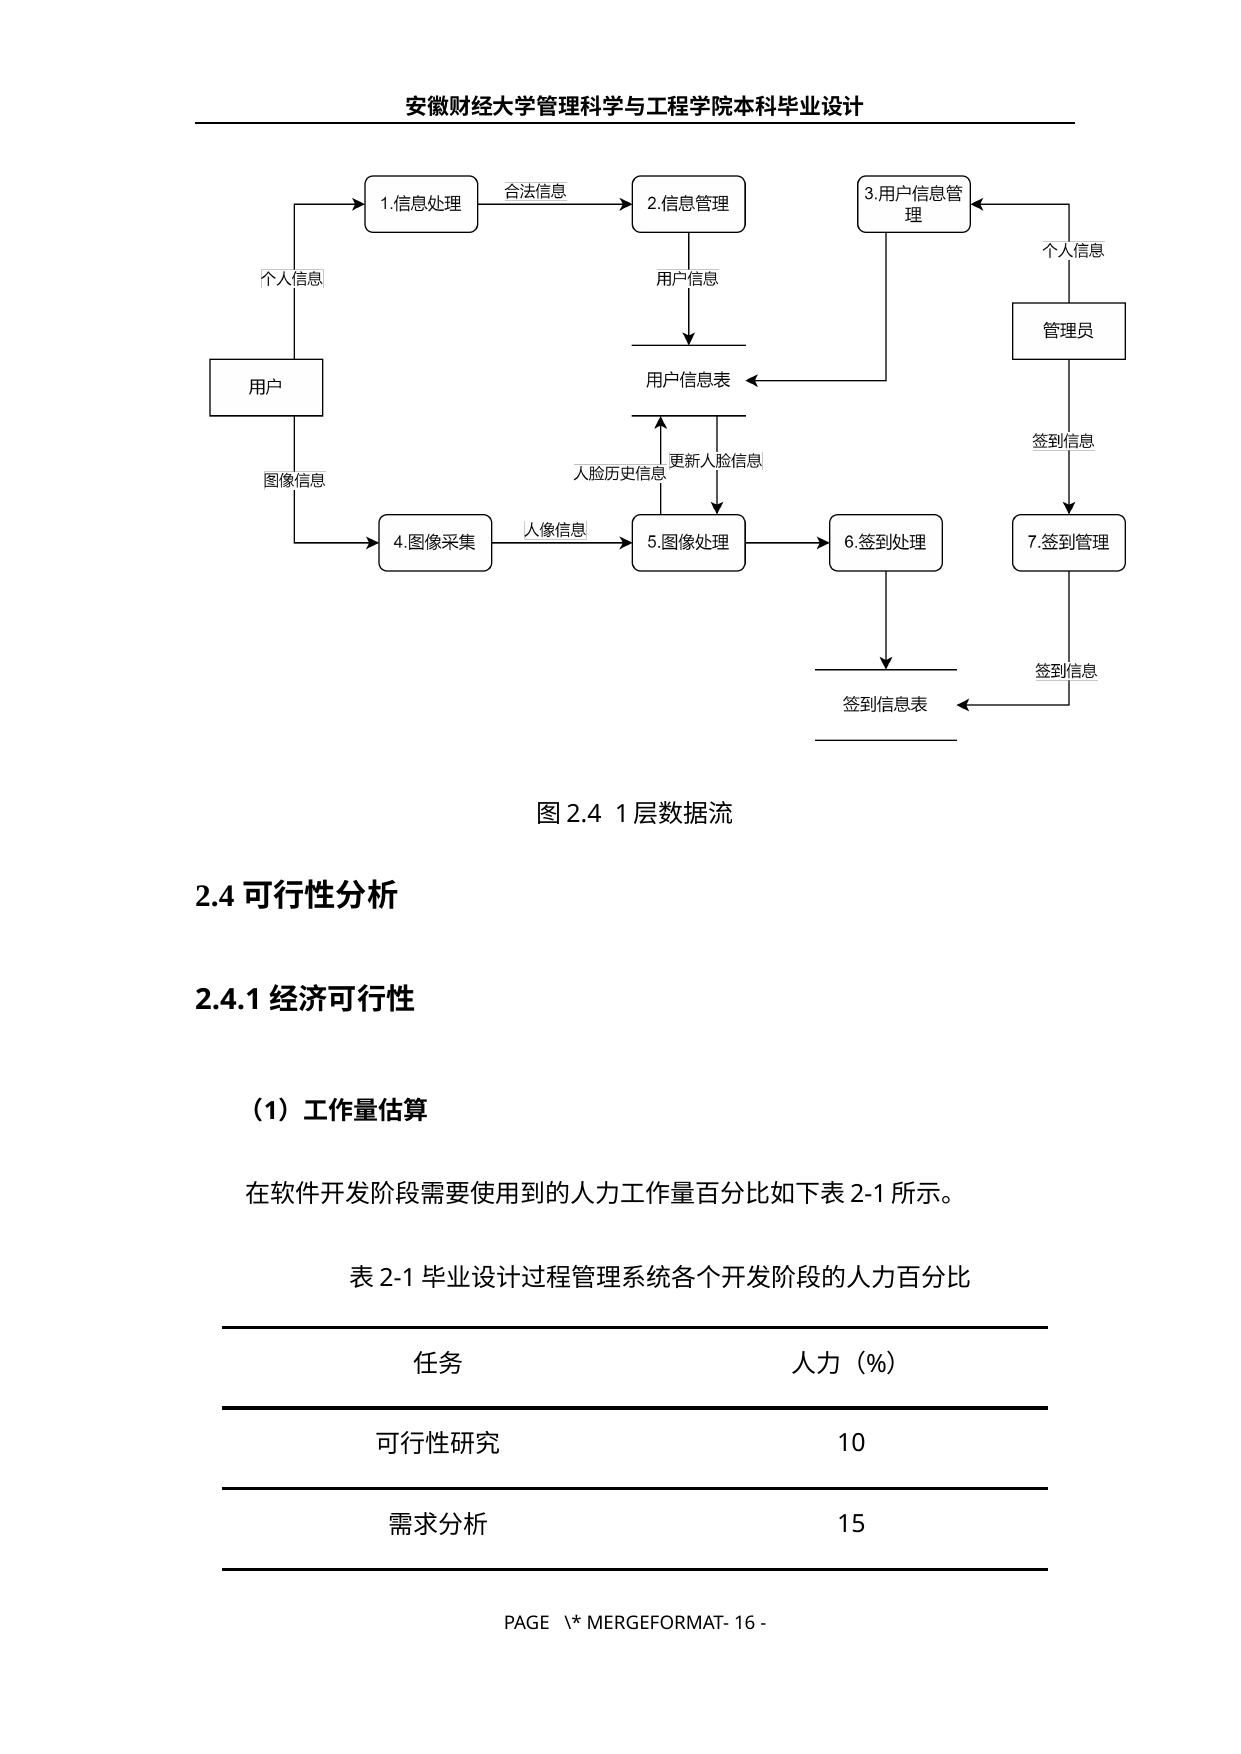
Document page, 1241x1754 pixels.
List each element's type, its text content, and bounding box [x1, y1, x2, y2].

text 在软件开发阶段需要使用到的人力工作量百分比如下表2-1所示。 [245, 1159, 1075, 1224]
table_cell 可行性研究 [222, 1410, 654, 1487]
table_header 人力（%） [654, 1329, 1048, 1406]
table_cell 15 [654, 1490, 1048, 1568]
table_header 任务 [222, 1329, 654, 1406]
table_cell 需求分析 [222, 1490, 654, 1568]
picture [195, 161, 1140, 755]
subtitle 2.4 可行性分析 [195, 860, 1075, 925]
table_cell 10 [654, 1410, 1048, 1487]
text （1）工作量估算 [195, 1076, 1075, 1141]
subtitle 2.4.1 经济可行性 [195, 964, 1075, 1029]
text 表2-1毕业设计过程管理系统各个开发阶段的人力百分比 [195, 1243, 1075, 1308]
text 图2.4 1层数据流 [195, 779, 1075, 844]
